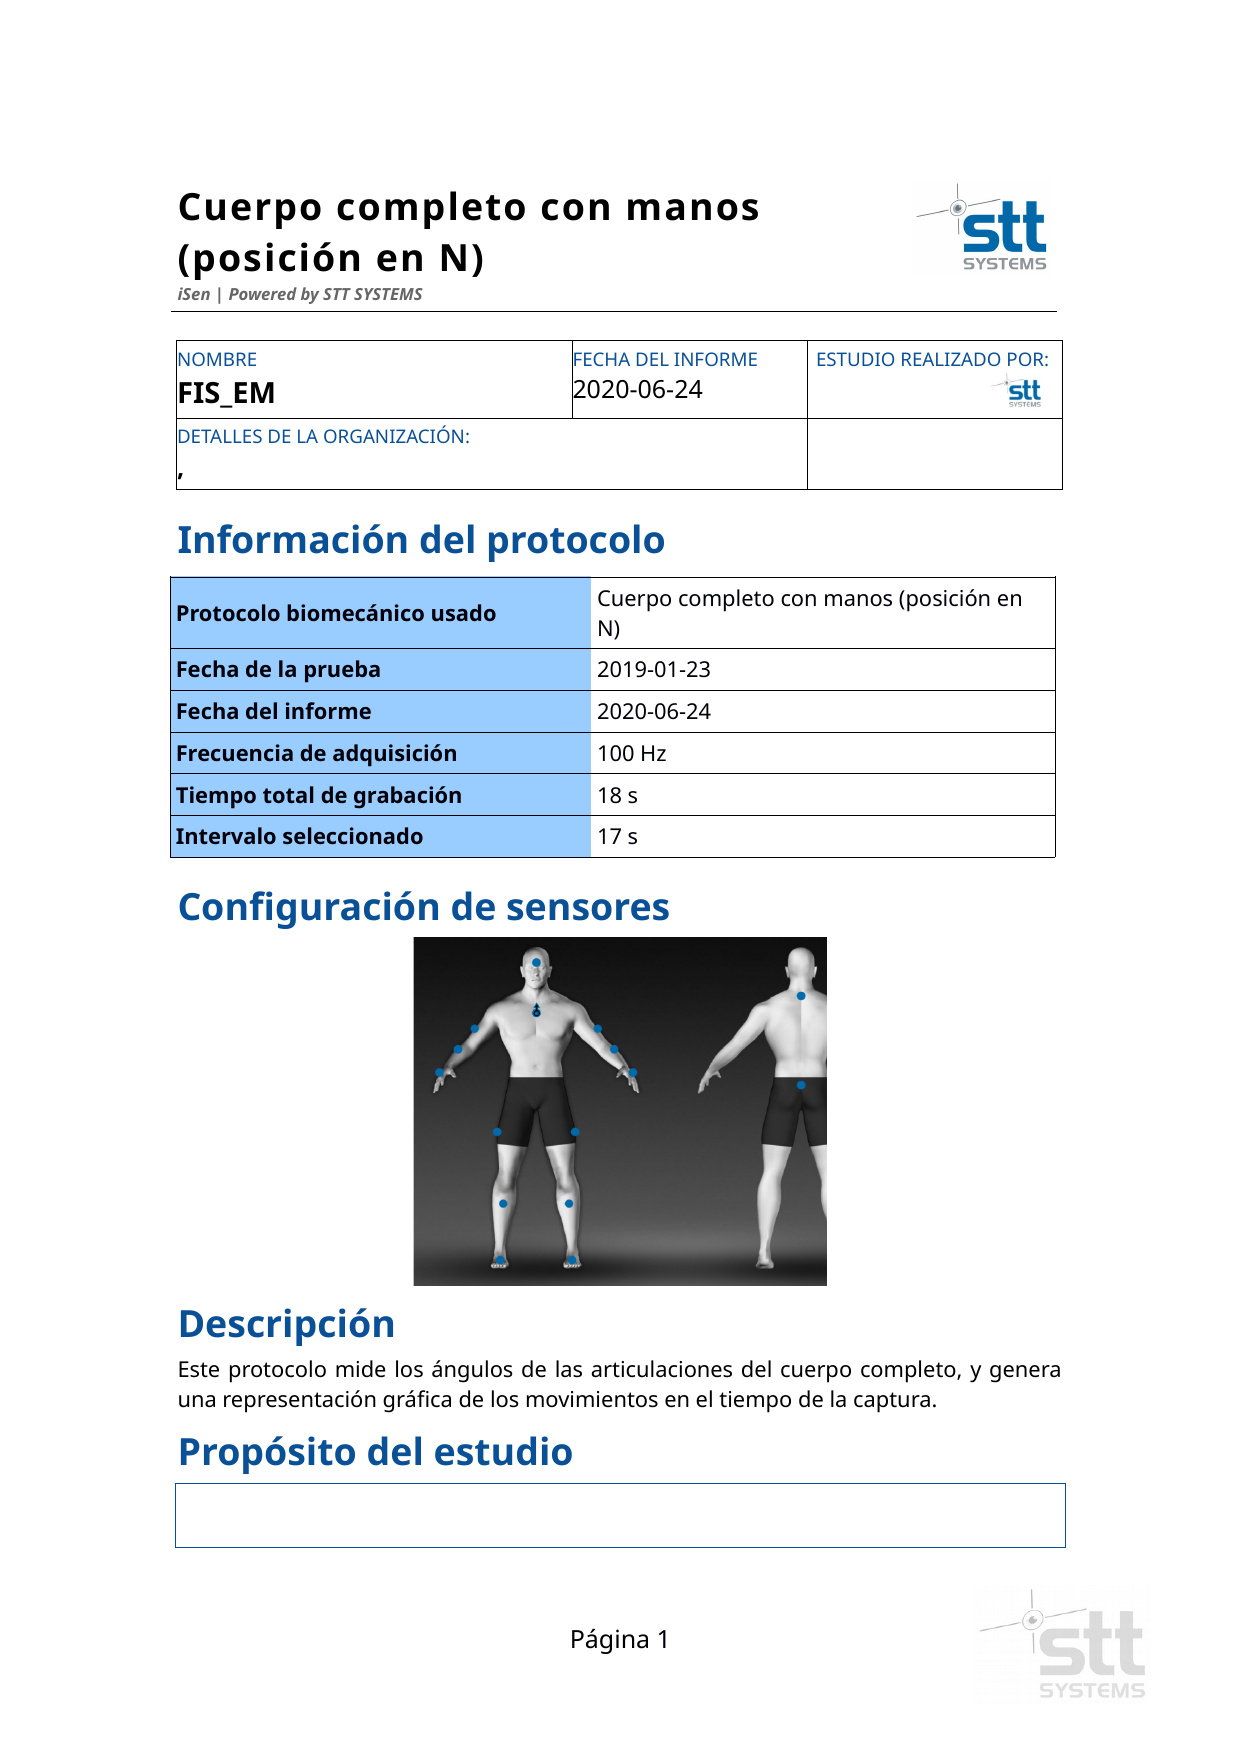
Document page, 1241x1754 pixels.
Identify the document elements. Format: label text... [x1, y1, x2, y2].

table_cell Intervalo seleccionado [171, 816, 591, 857]
text Este protocolo mide los ángulos de las articulaciones del cuerpo completo, y genera una representación gráfica de los movimientos en el tiempo de la captura. [177, 1354, 1063, 1414]
table_header Cuerpo completo con manos (posición en N) [591, 578, 1055, 648]
table_cell Fecha de la prueba [171, 649, 591, 690]
table_cell Fecha del informe [171, 691, 591, 732]
subtitle Información del protocolo [177, 514, 1063, 565]
picture [822, 372, 1043, 409]
subtitle Propósito del estudio [177, 1425, 1063, 1476]
table_cell 17 s [591, 816, 1055, 857]
table_cell 2020-06-24 [591, 691, 1055, 732]
table_cell Frecuencia de adquisición [171, 733, 591, 773]
table_cell 18 s [591, 774, 1055, 815]
subtitle Descripción [177, 1297, 1063, 1348]
table_header ESTUDIO REALIZADO POR: [808, 341, 1062, 417]
subtitle Configuración de sensores [177, 880, 1063, 931]
table_cell 100 Hz [591, 733, 1055, 773]
picture [972, 1583, 1152, 1705]
table_cell 2019-01-23 [591, 649, 1055, 690]
table_header NOMBRE FIS_EM [177, 341, 572, 417]
picture [413, 937, 827, 1286]
table_cell [808, 419, 1062, 489]
picture [911, 180, 1052, 277]
table_header Protocolo biomecánico usado [171, 578, 591, 648]
table_cell Tiempo total de grabación [171, 774, 591, 815]
table_cell DETALLES DE LA ORGANIZACIÓN: , [177, 419, 807, 489]
table_header FECHA DEL INFORME 2020-06-24 [573, 341, 807, 417]
